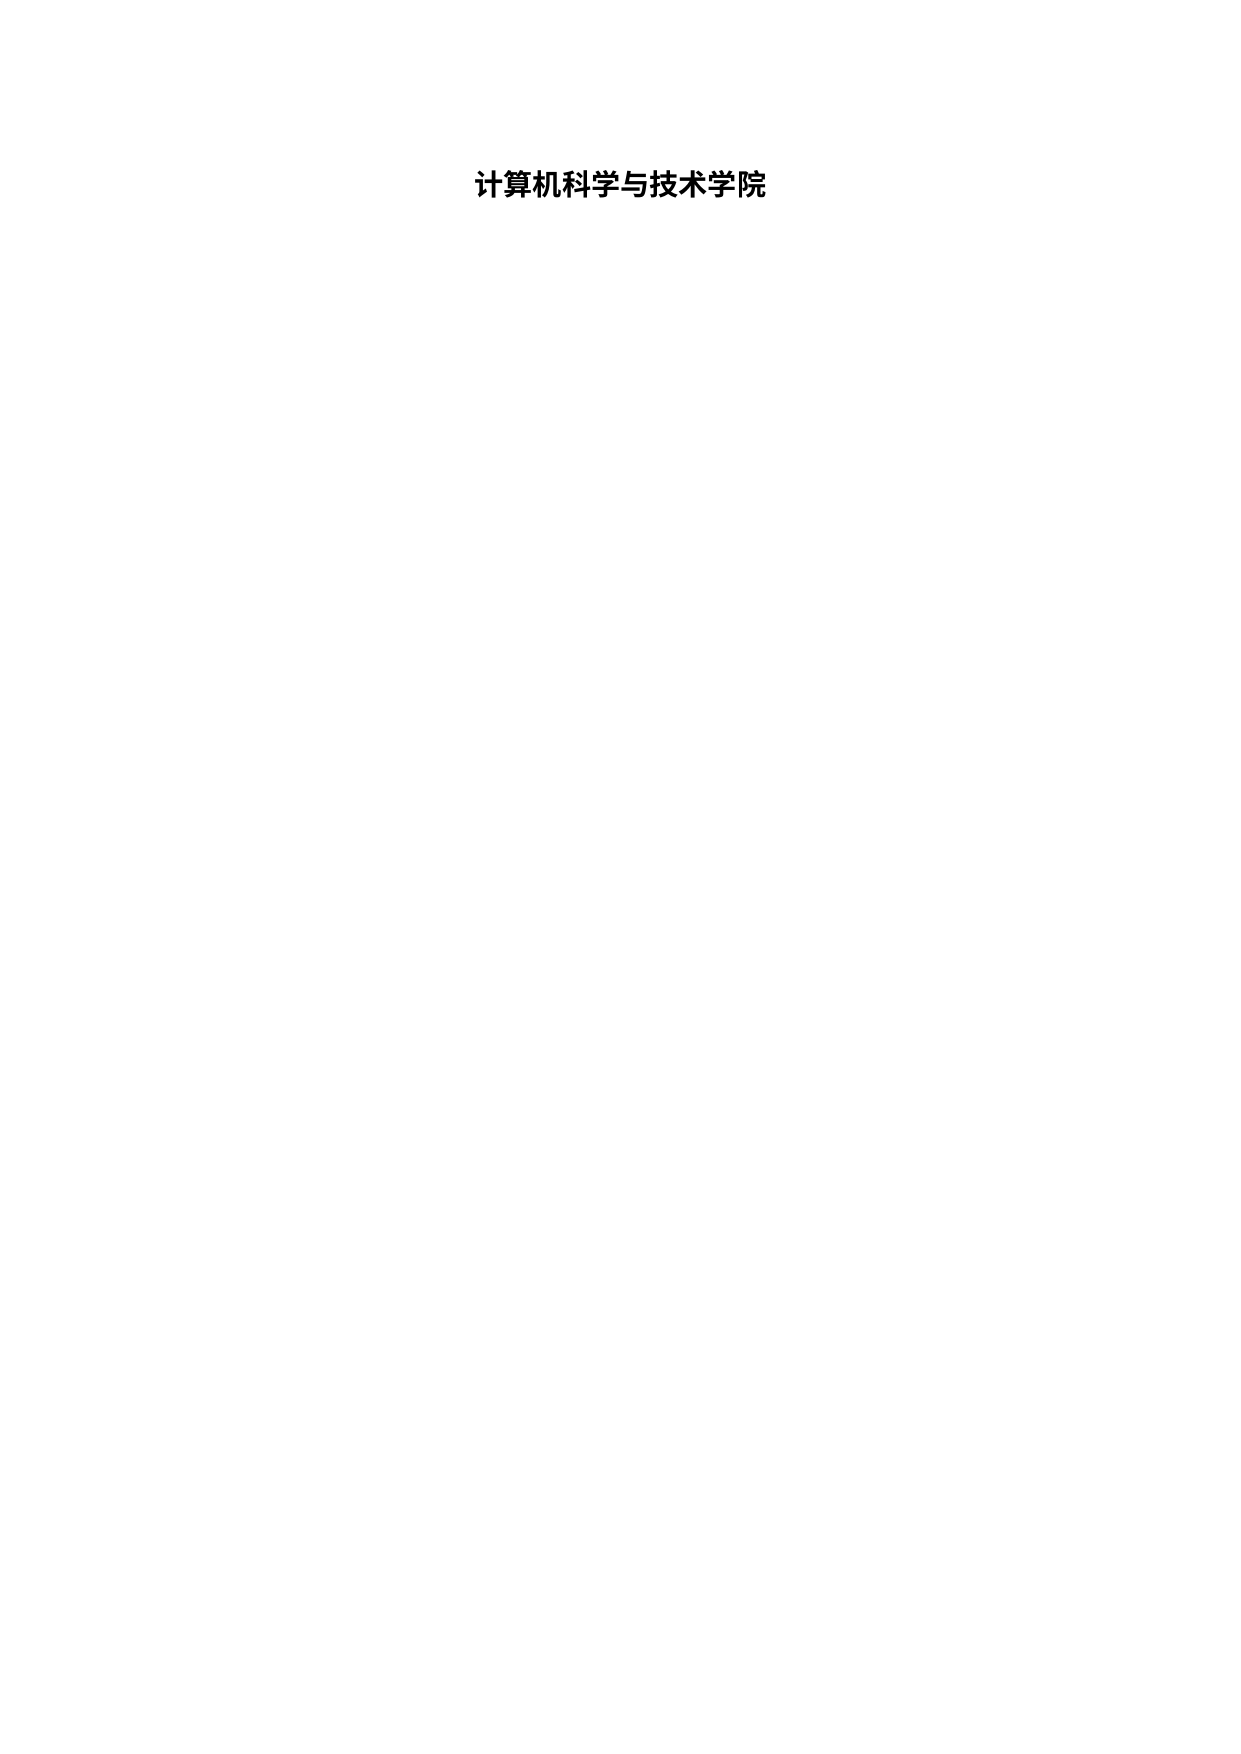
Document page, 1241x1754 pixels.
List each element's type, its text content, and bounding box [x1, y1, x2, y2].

text 计算机科学与技术学院 [187, 162, 1053, 204]
